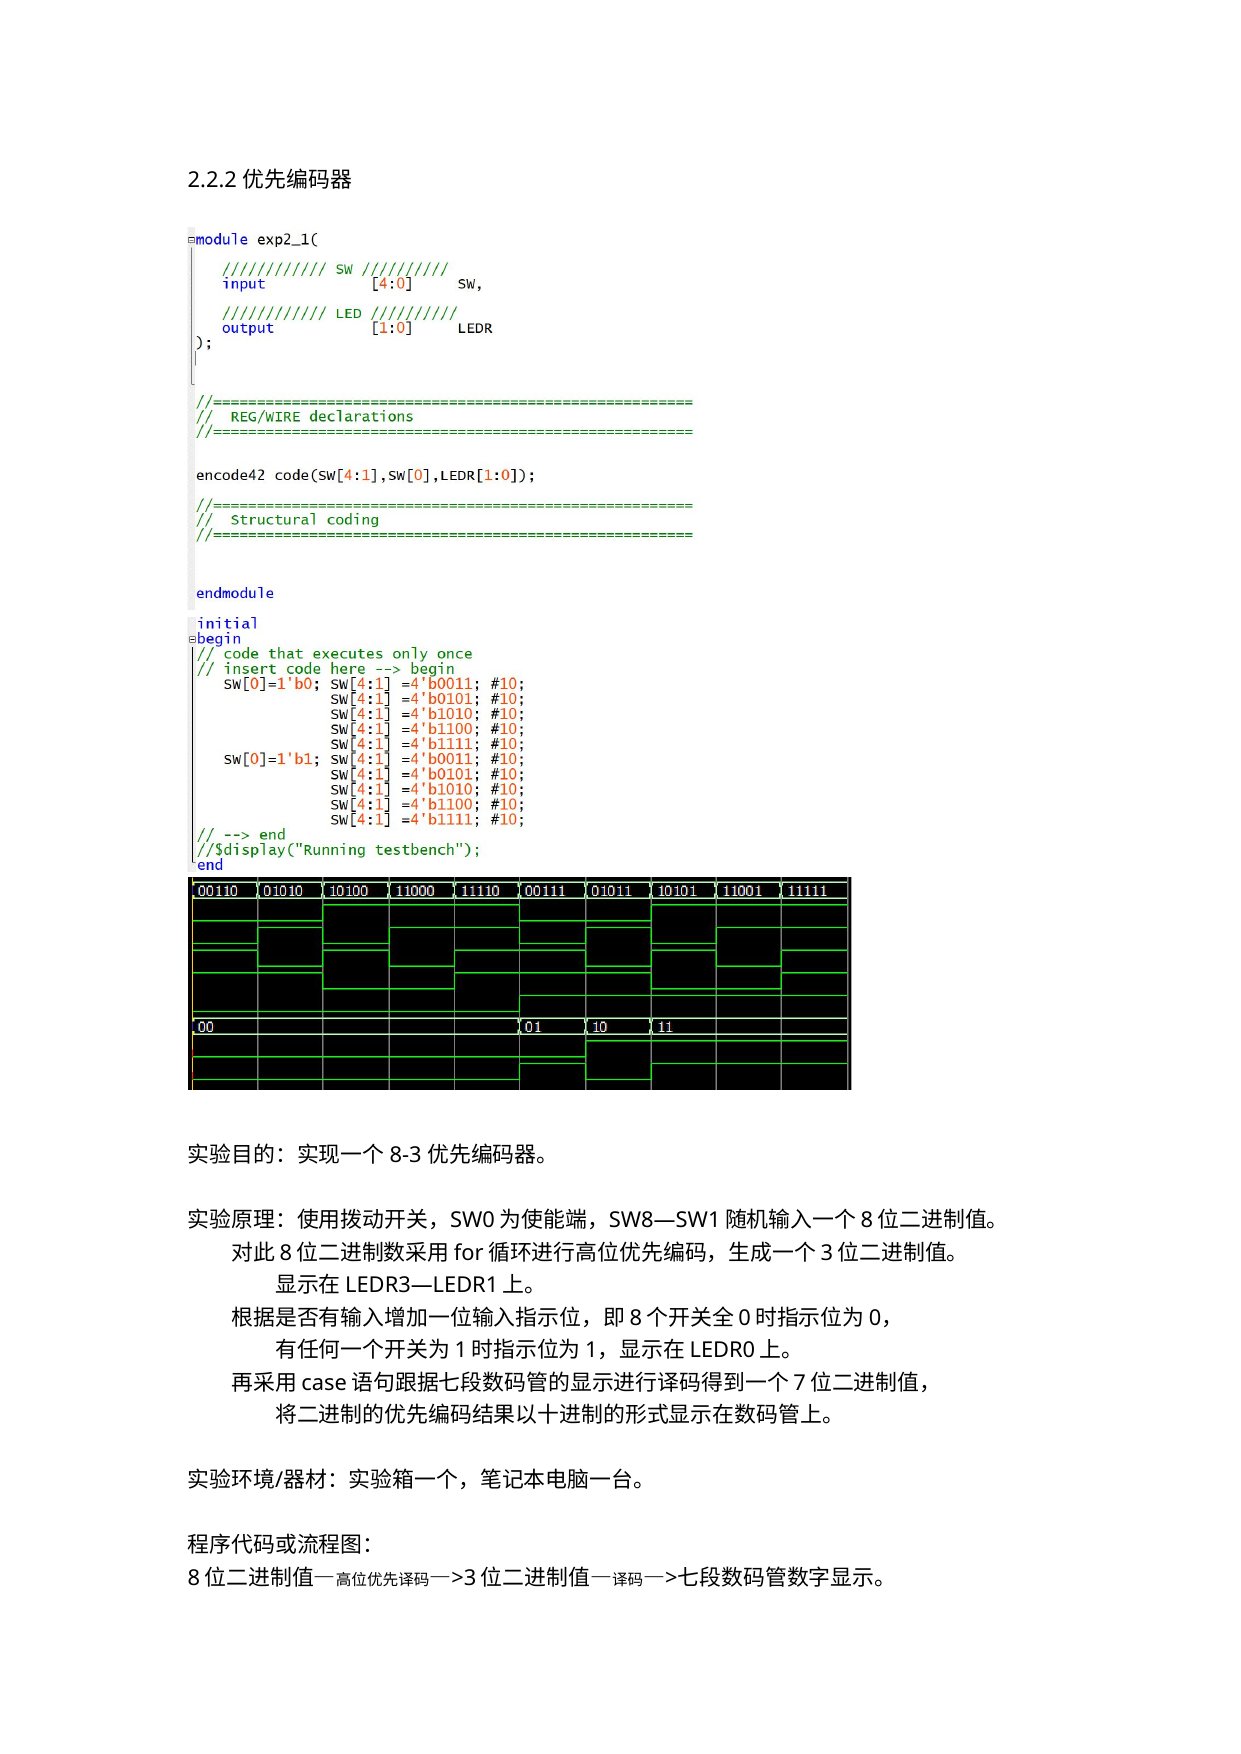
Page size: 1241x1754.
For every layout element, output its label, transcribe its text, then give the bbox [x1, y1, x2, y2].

text 根据是否有输入增加一位输入指示位，即8个开关全0时指示位为0， [187, 1299, 1053, 1332]
picture [187, 617, 563, 872]
text 将二进制的优先编码结果以十进制的形式显示在数码管上。 [187, 1397, 1053, 1429]
text 实验原理：使用拨动开关，SW0为使能端，SW8—SW1随机输入一个8位二进制值。 [187, 1202, 1053, 1234]
text 程序代码或流程图： [187, 1527, 1053, 1559]
text 8位二进制值—高位优先译码—>3位二进制值—译码—>七段数码管数字显示。 [187, 1559, 1053, 1592]
text 再采用case语句跟据七段数码管的显示进行译码得到一个7位二进制值， [187, 1364, 1053, 1397]
picture [187, 877, 852, 1090]
text 对此8位二进制数采用for循环进行高位优先编码，生成一个3位二进制值。 [187, 1234, 1053, 1267]
text 实验环境/器材：实验箱一个，笔记本电脑一台。 [187, 1462, 1053, 1494]
text 实验目的：实现一个 8-3 优先编码器。 [187, 1137, 1053, 1169]
text 2.2.2 优先编码器 [187, 162, 1053, 194]
picture [187, 227, 719, 610]
text 有任何一个开关为1时指示位为1，显示在LEDR0上。 [187, 1332, 1053, 1364]
text 显示在LEDR3—LEDR1上。 [187, 1267, 1053, 1299]
